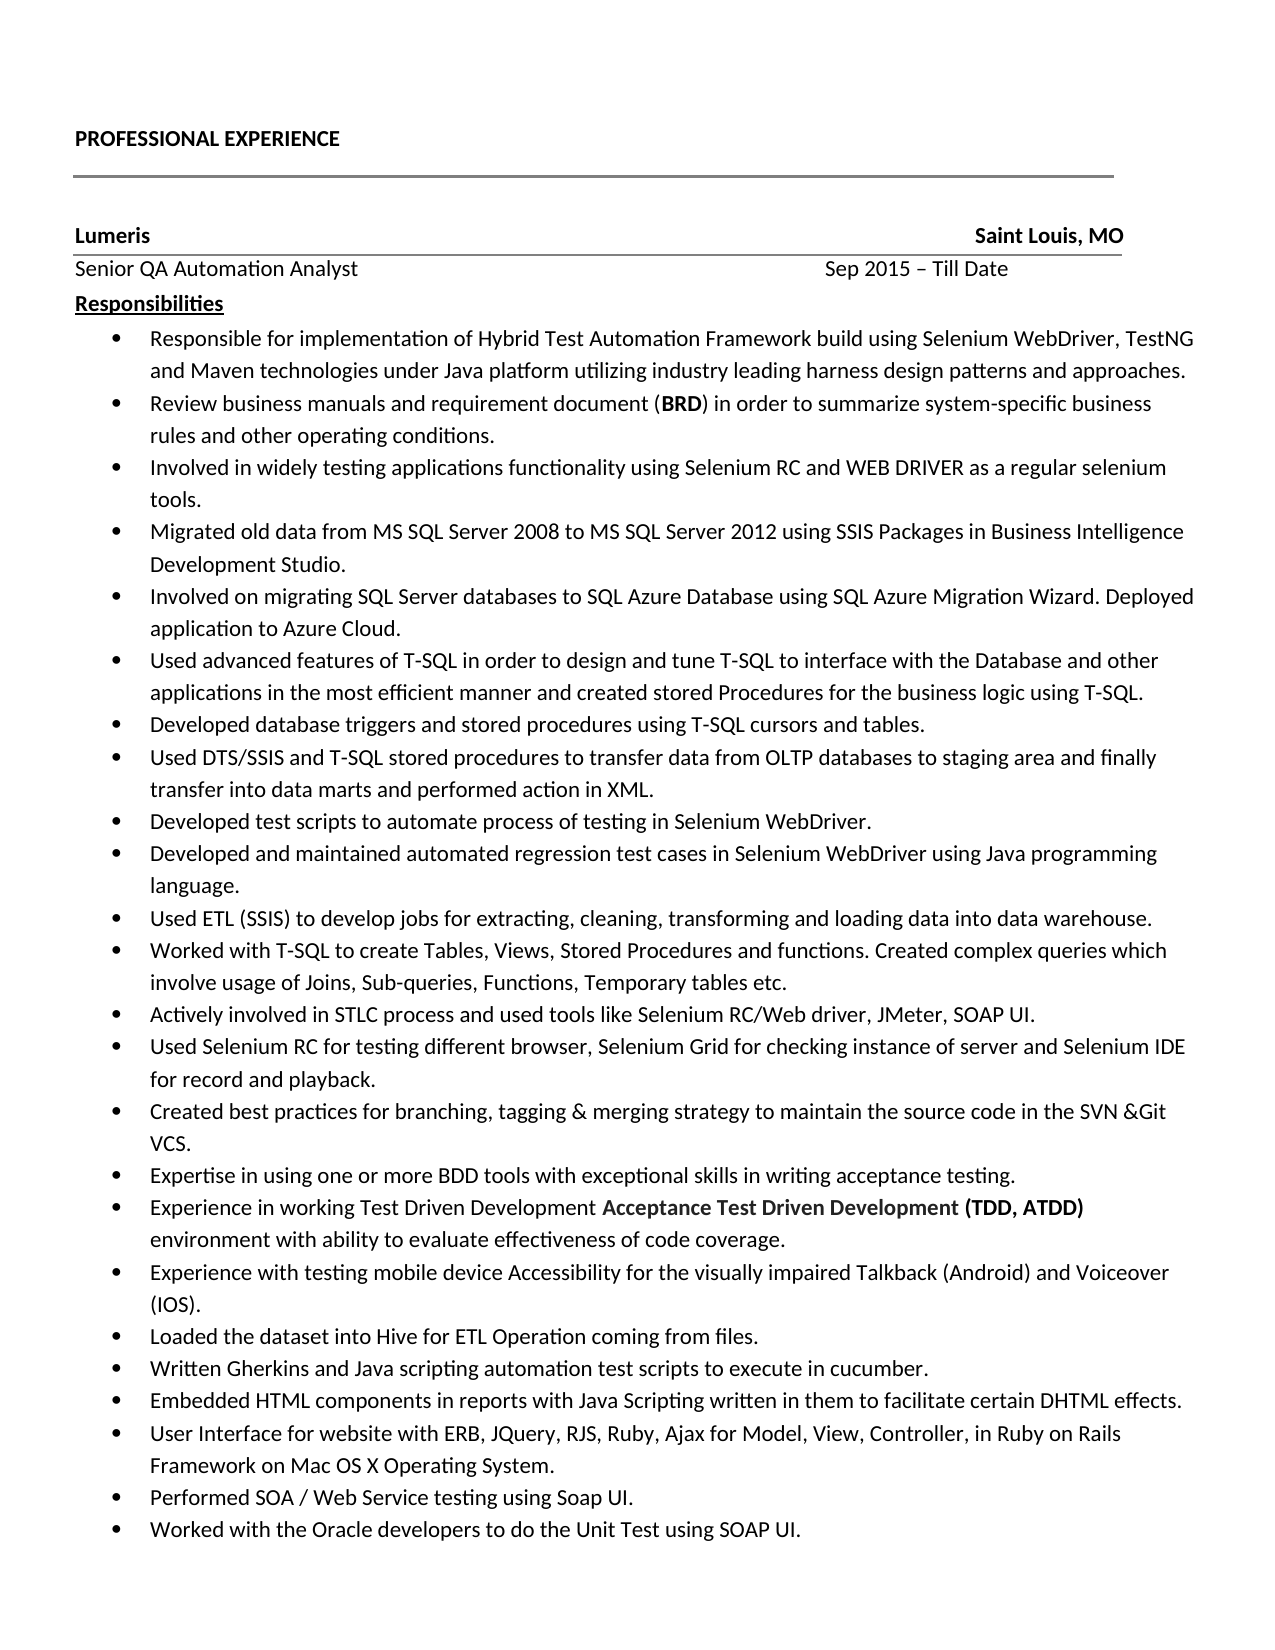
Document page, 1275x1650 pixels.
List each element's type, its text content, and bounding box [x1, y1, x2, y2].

list Written Gherkins and Java scripting automation test scripts to execute in cucumber. [112, 1354, 1200, 1382]
list Worked with the Oracle developers to do the Unit Test using SOAP UI. [112, 1515, 1200, 1543]
list Migrated old data from MS SQL Server 2008 to MS SQL Server 2012 using SSIS Packages in Business Intelligence Development Studio. [112, 517, 1200, 578]
list Worked with T-SQL to create Tables, Views, Stored Procedures and functions. Created complex queries which involve usage of Joins, Sub-queries, Functions, Temporary tables etc. [112, 936, 1200, 996]
list Involved in widely testing applications functionality using Selenium RC and WEB DRIVER as a regular selenium tools. [112, 453, 1200, 513]
list Performed SOA / Web Service testing using Soap UI. [112, 1483, 1200, 1511]
subtitle Lumeris Saint Louis, MO [75, 222, 1200, 249]
text Responsibilities [75, 289, 1200, 317]
list Used DTS/SSIS and T-SQL stored procedures to transfer data from OLTP databases to staging area and finally transfer into data marts and performed action in XML. [112, 743, 1200, 803]
list Embedded HTML components in reports with Java Scripting written in them to facilitate certain DHTML effects. [112, 1387, 1200, 1414]
text PROFESSIONAL EXPERIENCE [75, 124, 1200, 152]
list Developed test scripts to automate process of testing in Selenium WebDriver. [112, 807, 1200, 835]
list Used advanced features of T-SQL in order to design and tune T-SQL to interface with the Database and other applications in the most efficient manner and created stored Procedures for the business logic using T-SQL. [112, 646, 1200, 706]
list Involved on migrating SQL Server databases to SQL Azure Database using SQL Azure Migration Wizard. Deployed application to Azure Cloud. [112, 582, 1200, 642]
list Created best practices for branching, tagging & merging strategy to maintain the source code in the SVN &Git VCS. [112, 1097, 1200, 1157]
list Review business manuals and requirement document (BRD) in order to summarize system-specific business rules and other operating conditions. [112, 389, 1200, 449]
list Loaded the dataset into Hive for ETL Operation coming from files. [112, 1322, 1200, 1350]
list Used ETL (SSIS) to develop jobs for extracting, cleaning, transforming and loading data into data warehouse. [112, 904, 1200, 932]
list Experience in working Test Driven Development Acceptance Test Driven Development (TDD, ATDD) environment with ability to evaluate effectiveness of code coverage. [112, 1193, 1200, 1254]
list Expertise in using one or more BDD tools with exceptional skills in writing acceptance testing. [112, 1161, 1200, 1189]
list Experience with testing mobile device Accessibility for the visually impaired Talkback (Android) and Voiceover (IOS). [112, 1258, 1200, 1318]
subtitle Senior QA Automation Analyst Sep 2015 – Till Date [75, 254, 1200, 282]
list Actively involved in STLC process and used tools like Selenium RC/Web driver, JMeter, SOAP UI. [112, 1000, 1200, 1028]
list Used Selenium RC for testing different browser, Selenium Grid for checking instance of server and Selenium IDE for record and playback. [112, 1032, 1200, 1093]
list User Interface for website with ERB, JQuery, RJS, Ruby, Ajax for Model, View, Controller, in Ruby on Rails Framework on Mac OS X Operating System. [112, 1419, 1200, 1479]
list Developed database triggers and stored procedures using T-SQL cursors and tables. [112, 711, 1200, 739]
list Developed and maintained automated regression test cases in Selenium WebDriver using Java programming language. [112, 839, 1200, 899]
list Responsible for implementation of Hybrid Test Automation Framework build using Selenium WebDriver, TestNG and Maven technologies under Java platform utilizing industry leading harness design patterns and approaches. [112, 324, 1200, 384]
